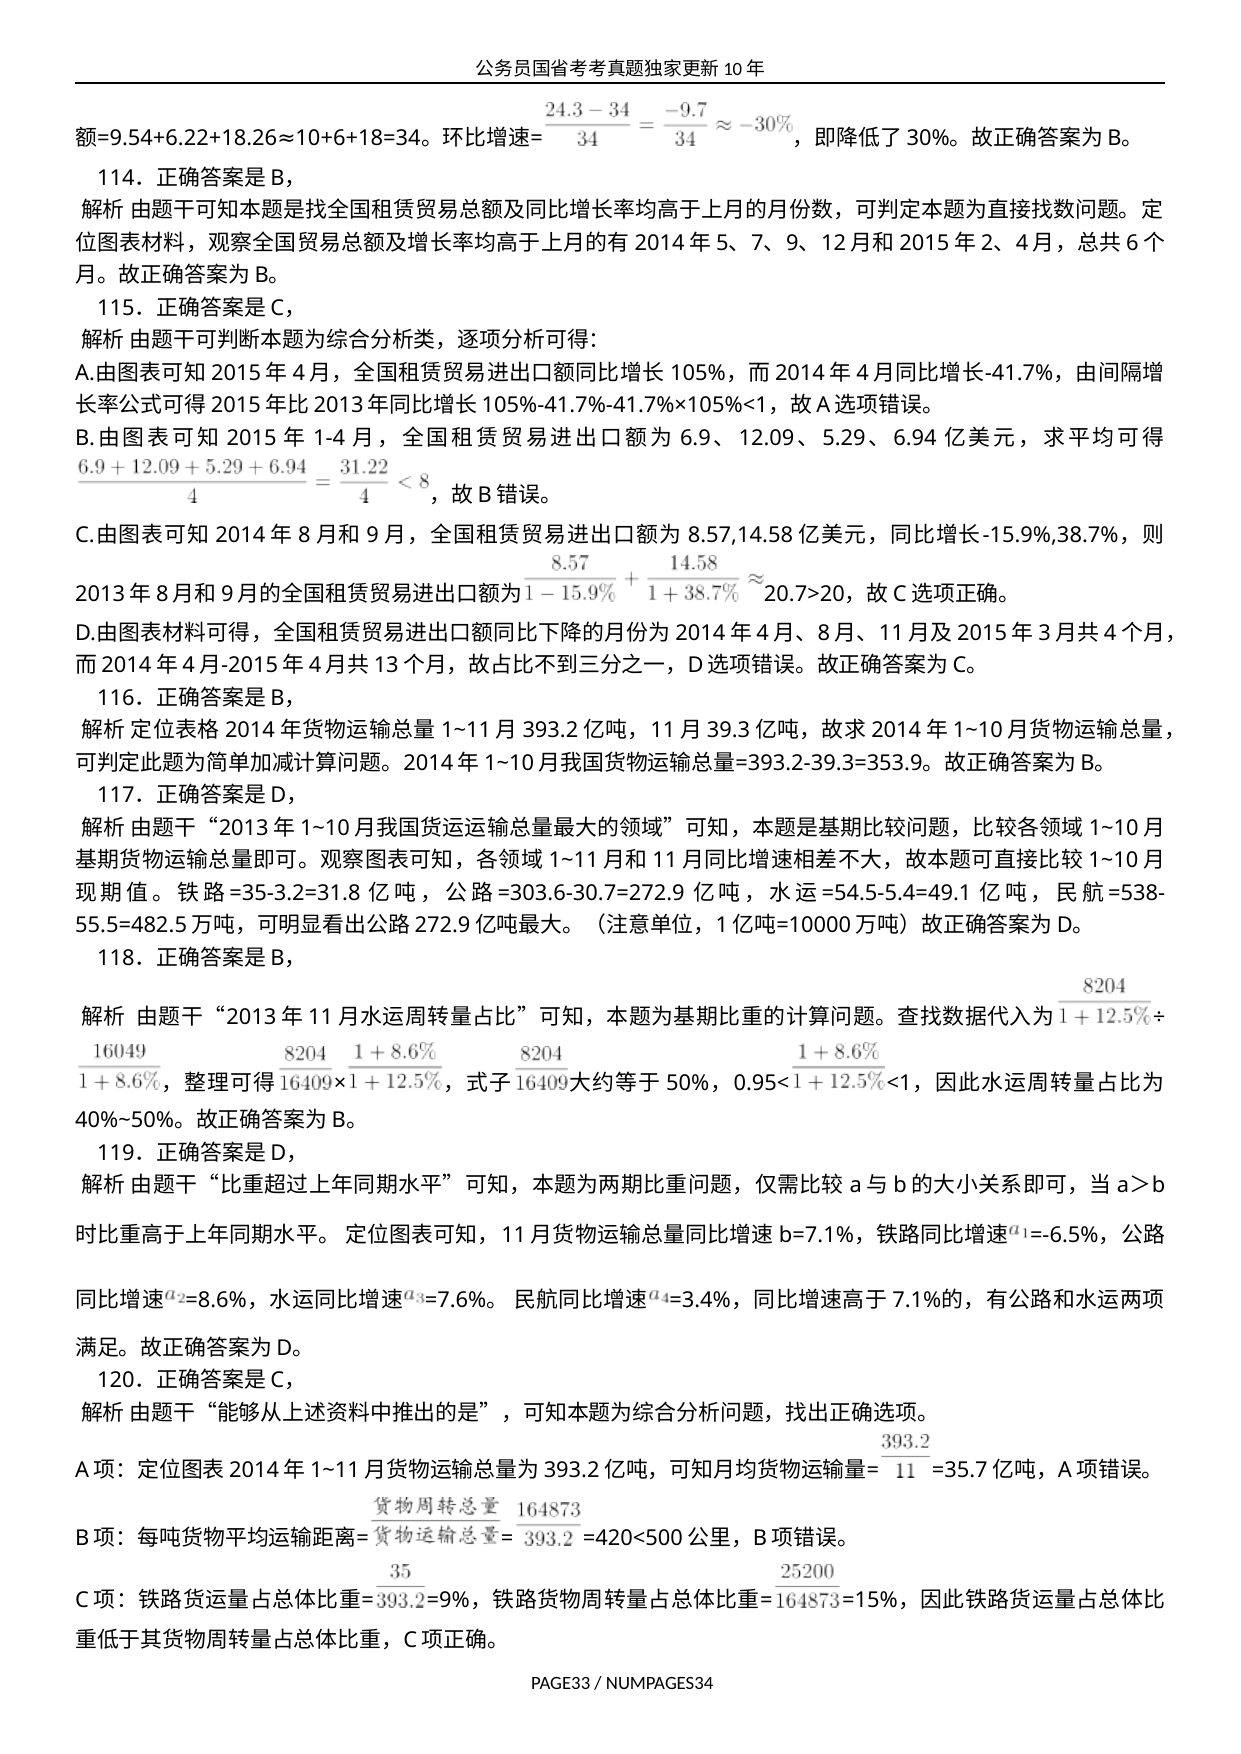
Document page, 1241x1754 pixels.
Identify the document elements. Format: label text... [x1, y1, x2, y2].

picture [772, 1564, 842, 1608]
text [75, 94, 1165, 159]
text 解析 定位表格2014年货物运输总量1~11月393.2亿吨，11月39.3亿吨，故求2014年1~10月货物运输总量，可判定此题为简单加减计算问题。2014年1~10月我国货物运输总量=393.2-39.3=353.9。故正确答案为B。 [75, 712, 1165, 777]
text 解析 由题干“2013年11月水运周转量占比”可知，本题为基期比重的计算问题。查找数据代入为÷，整理可得×，式子大约等于50%，0.95<<1，因此水运周转量占比为40%~50%。故正确答案为B。 [75, 972, 1165, 1134]
picture [346, 1042, 444, 1090]
picture [75, 459, 430, 503]
text 解析 由题干“2013年1~10月我国货运运输总量最大的领域”可知，本题是基期比较问题，比较各领域1~10月基期货物运输总量即可。观察图表可知，各领域1~11月和11月同比增速相差不大，故本题可直接比较1~10月现期值。铁路=35-3.2=31.8亿吨，公路=303.6-30.7=272.9亿吨，水运=54.5-5.4=49.1亿吨，民航=538-55.5=482.5万吨，可明显看出公路272.9亿吨最大。（注意单位，1亿吨=10000万吨）故正确答案为D。 [75, 809, 1165, 939]
picture [789, 1042, 887, 1090]
text C.由图表可知2014年8月和9月，全国租赁贸易进出口额为8.57,14.58亿美元，同比增长-15.9%,38.7%，则2013年8月和9月的全国租赁贸易进出口额为20.7>20，故C选项正确。 [75, 517, 1165, 614]
picture [1055, 978, 1153, 1025]
picture [878, 1434, 932, 1478]
text B.由图表可知2015年1-4月，全国租赁贸易进出口额为6.9、12.09、5.29、6.94亿美元，求平均可得，故B错误。 [75, 419, 1165, 517]
text C项：铁路货运量占总体比重==9%，铁路货物周转量占总体比重==15%，因此铁路货运量占总体比重低于其货物周转量占总体比重，C项正确。 [75, 1557, 1165, 1654]
text A.由图表可知2015年4月，全国租赁贸易进出口额同比增长105%，而2014年4月同比增长-41.7%，由间隔增长率公式可得2015年比2013年同比增长105%-41.7%-41.7%×105%<1，故A选项错误。 [75, 354, 1165, 419]
text 解析 由题干可知本题是找全国租赁贸易总额及同比增长率均高于上月的月份数，可判定本题为直接找数问题。定位图表材料，观察全国贸易总额及增长率均高于上月的有2014年5、7、9、12月和2015年2、4月，总共6个月。故正确答案为B。 [75, 192, 1165, 289]
text 116．正确答案是B， [75, 679, 1165, 712]
text 117．正确答案是D， [75, 777, 1165, 809]
text D.由图表材料可得，全国租赁贸易进出口额同比下降的月份为2014年4月、8月、11月及2015年3月共4个月，而2014年4月-2015年4月共13个月，故占比不到三分之一，D选项错误。故正确答案为C。 [75, 614, 1165, 679]
picture [648, 1280, 670, 1308]
text 119．正确答案是D， [75, 1134, 1165, 1167]
text B项：每吨货物平均运输距离===420<500公里，B项错误。 [75, 1492, 1165, 1557]
text 解析 由题干“比重超过上年同期水平”可知，本题为两期比重问题，仅需比较a与b的大小关系即可，当a＞b时比重高于上年同期水平。 定位图表可知，11月货物运输总量同比增速b=7.1%，铁路同比增速=-6.5%，公路同比增速=8.6%，水运同比增速=7.6%。 民航同比增速=3.4%，同比增速高于7.1%的，有公路和水运两项满足。故正确答案为D。 [75, 1167, 1165, 1362]
text 解析 由题干“能够从上述资料中推出的是”，可知本题为综合分析问题，找出正确选项。 [75, 1394, 1165, 1427]
picture [512, 1046, 570, 1090]
picture [373, 1564, 427, 1608]
text 解析 由题干可判断本题为综合分析类，逐项分析可得： [75, 322, 1165, 354]
picture [75, 1044, 162, 1090]
picture [368, 1497, 501, 1546]
picture [513, 1502, 583, 1546]
text 114．正确答案是B， [75, 159, 1165, 192]
picture [1008, 1215, 1030, 1243]
picture [164, 1280, 186, 1308]
picture [522, 555, 764, 602]
text 118．正确答案是B， [75, 939, 1165, 972]
picture [403, 1280, 425, 1308]
text A项：定位图表2014年1~11月货物运输总量为393.2亿吨，可知月均货物运输量==35.7亿吨，A项错误。 [75, 1427, 1165, 1492]
picture [542, 102, 793, 146]
text 115．正确答案是C， [75, 289, 1165, 322]
text 120．正确答案是C， [75, 1362, 1165, 1394]
picture [276, 1046, 334, 1090]
